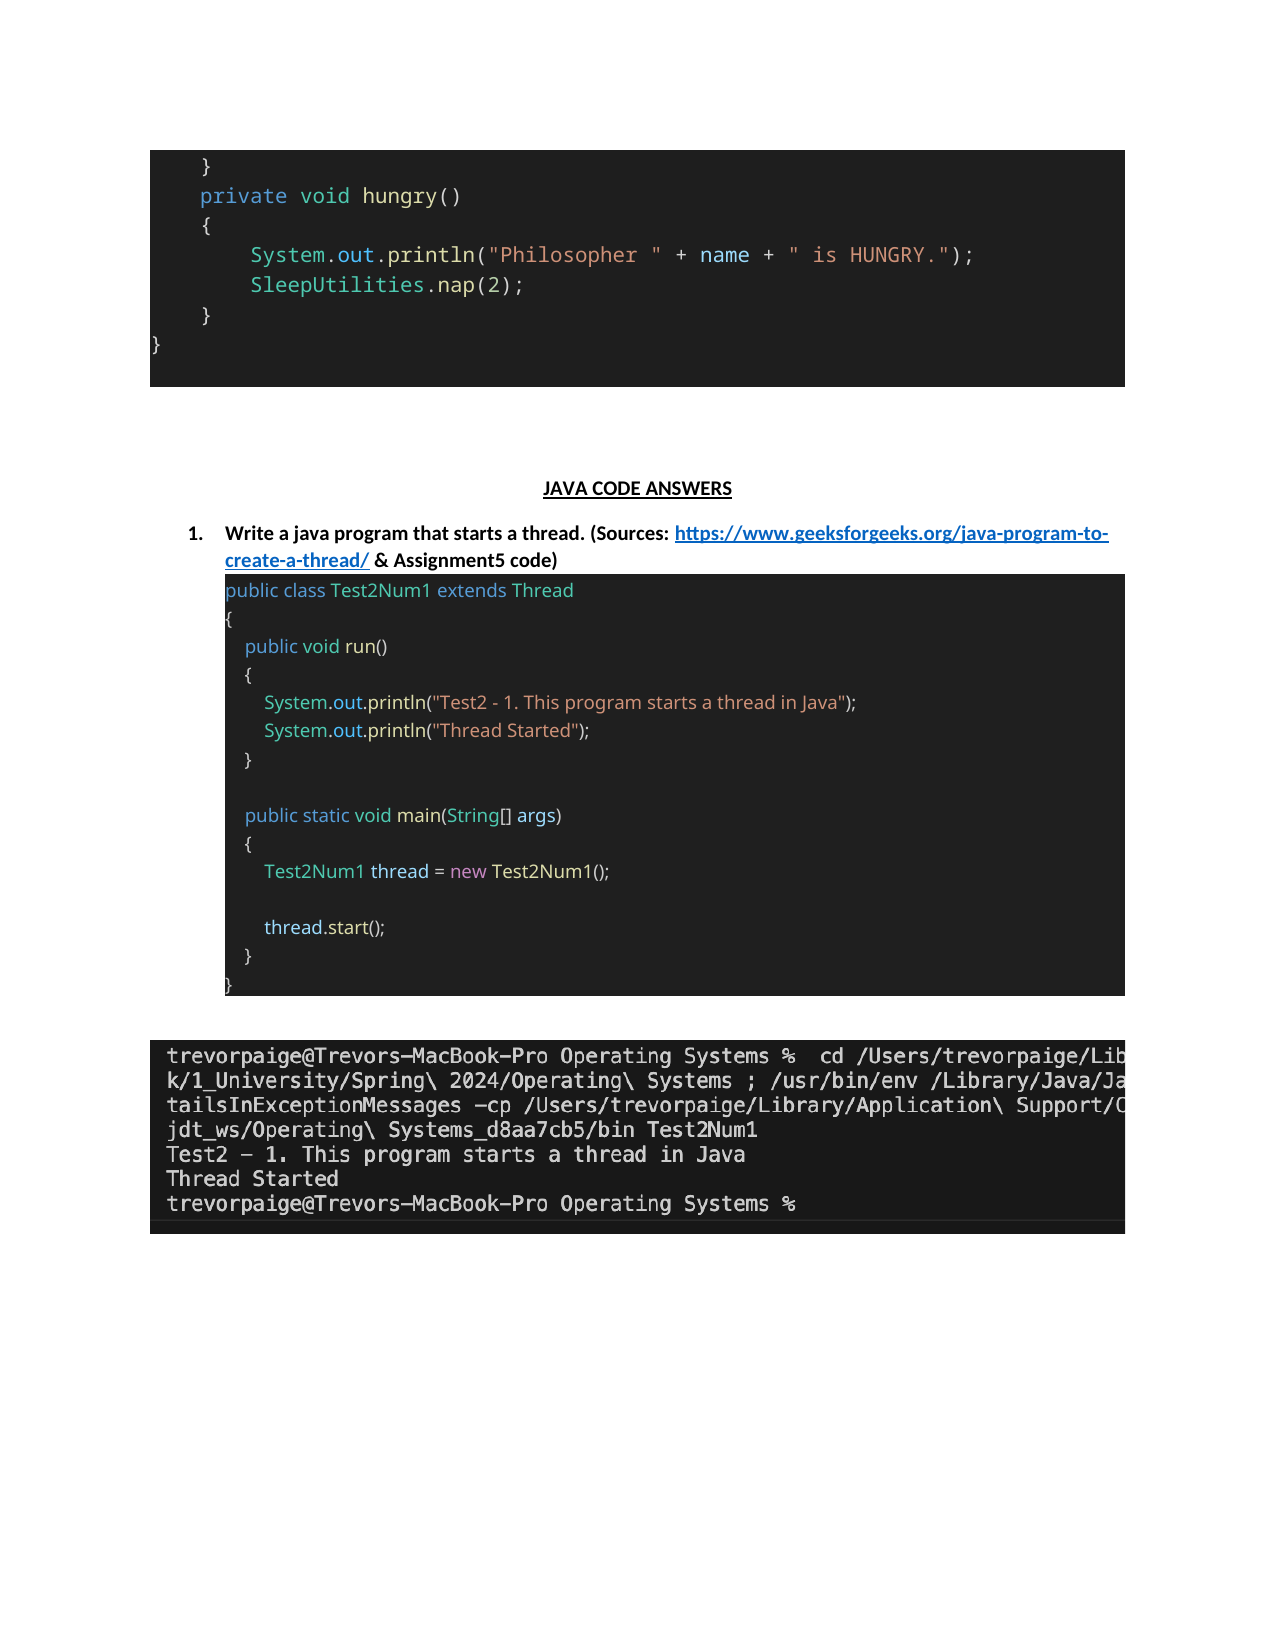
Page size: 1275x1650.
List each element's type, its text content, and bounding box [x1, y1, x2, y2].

text SleepUtilities.nap(2); [150, 269, 1125, 298]
list } [225, 940, 1125, 968]
list public void run() [225, 631, 1125, 659]
list Test2Num1 thread = new Test2Num1(); [225, 856, 1125, 884]
text } [150, 150, 1125, 180]
list Write a java program that starts a thread. (Sources: https://www.geeksforgeeks.org/java-program-to-create-a-thread/ & Assignment5 code) [187, 520, 1125, 572]
list } [225, 743, 1125, 771]
text System.out.println("Philosopher " + name + " is HUNGRY."); [150, 239, 1125, 269]
list { [225, 828, 1125, 856]
list thread.start(); [225, 912, 1125, 940]
list public class Test2Num1 extends Thread [225, 574, 1125, 603]
list public static void main(String[] args) [225, 799, 1125, 828]
text JAVA CODE ANSWERS [150, 476, 1125, 501]
list System.out.println("Test2 - 1. This program starts a thread in Java"); [225, 687, 1125, 715]
picture [150, 1040, 1125, 1234]
list } [225, 968, 1125, 996]
list System.out.println("Thread Started"); [225, 715, 1125, 743]
text { [150, 209, 1125, 239]
text } [150, 328, 1125, 358]
list { [225, 603, 1125, 631]
list { [225, 659, 1125, 687]
text } [150, 298, 1125, 328]
text private void hungry() [150, 180, 1125, 209]
